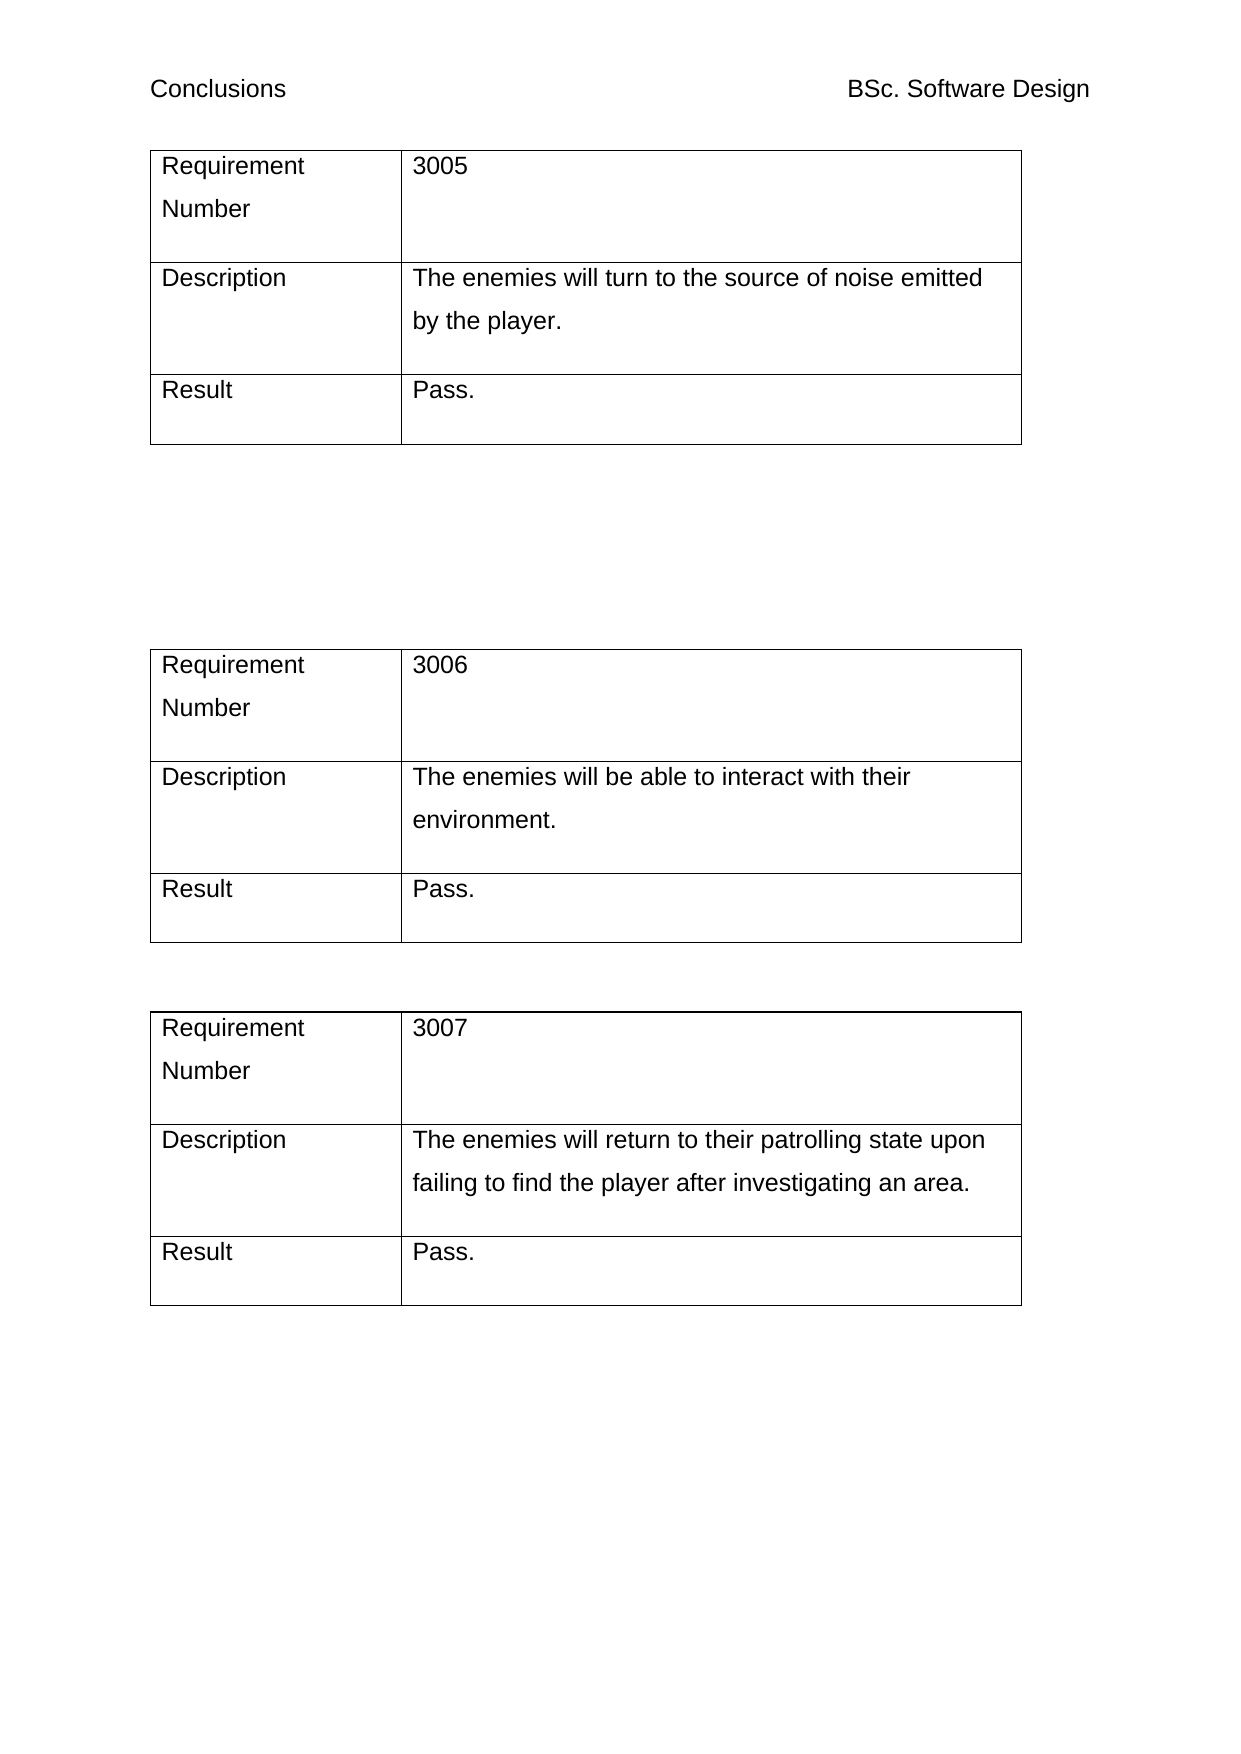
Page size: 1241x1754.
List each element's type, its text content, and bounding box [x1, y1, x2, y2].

table_header Requirement Number [151, 650, 401, 761]
table_cell Description [151, 263, 401, 374]
table_cell Description [151, 1125, 401, 1236]
table_cell The enemies will return to their patrolling state upon failing to find the player after investigating an area. [402, 1125, 1021, 1236]
table_header 3005 [402, 151, 1021, 262]
table_cell Result [151, 375, 401, 443]
table_header Requirement Number [151, 1013, 401, 1124]
table_header Requirement Number [151, 151, 401, 262]
table_cell Description [151, 762, 401, 873]
table_cell Result [151, 874, 401, 942]
table_cell Pass. [402, 874, 1021, 942]
table_cell The enemies will turn to the source of noise emitted by the player. [402, 263, 1021, 374]
table_header 3007 [402, 1013, 1021, 1124]
table_cell Pass. [402, 375, 1021, 443]
table_cell Result [151, 1237, 401, 1305]
table_header 3006 [402, 650, 1021, 761]
table_cell The enemies will be able to interact with their environment. [402, 762, 1021, 873]
table_cell Pass. [402, 1237, 1021, 1305]
